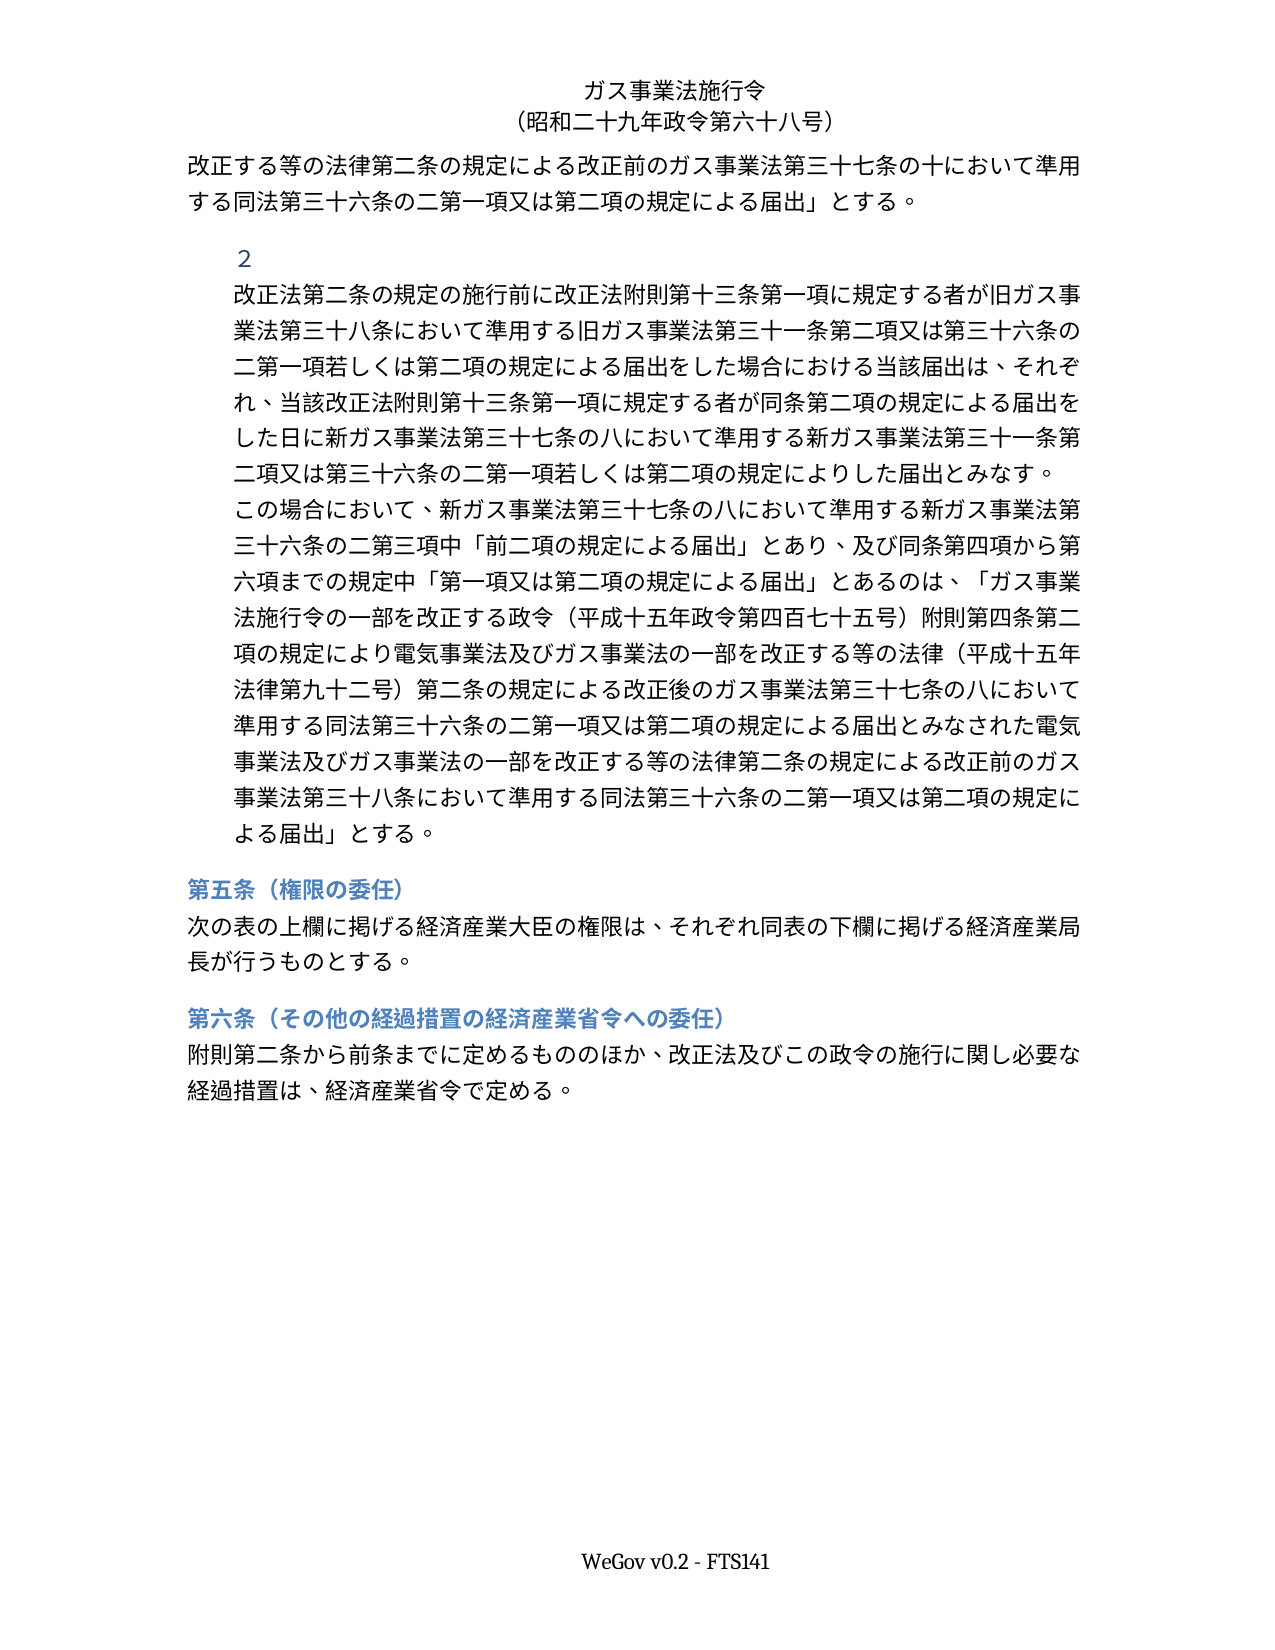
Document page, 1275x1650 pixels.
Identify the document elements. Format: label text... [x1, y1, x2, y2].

text 改正法第二条の規定の施行前に改正法附則第十三条第一項に規定する者が旧ガス事業法第三十八条において準用する旧ガス事業法第三十一条第二項又は第三十六条の二第一項若しくは第二項の規定による届出をした場合における当該届出は、それぞれ、当該改正法附則第十三条第一項に規定する者が同条第二項の規定による届出をした日に新ガス事業法第三十七条の八において準用する新ガス事業法第三十一条第二項又は第三十六条の二第一項若しくは第二項の規定によりした届出とみなす。 この場合において、新ガス事業法第三十七条の八において準用する新ガス事業法第三十六条の二第三項中「前二項の規定による届出」とあり、及び同条第四項から第六項までの規定中「第一項又は第二項の規定による届出」とあるのは、「ガス事業法施行令の一部を改正する政令（平成十五年政令第四百七十五号）附則第四条第二項の規定により電気事業法及びガス事業法の一部を改正する等の法律（平成十五年法律第九十二号）第二条の規定による改正後のガス事業法第三十七条の八において準用する同法第三十六条の二第一項又は第二項の規定による届出とみなされた電気事業法及びガス事業法の一部を改正する等の法律第二条の規定による改正前のガス事業法第三十八条において準用する同法第三十六条の二第一項又は第二項の規定による届出」とする。 [233, 279, 1087, 849]
text 附則第二条から前条までに定めるもののほか、改正法及びこの政令の施行に関し必要な経過措置は、経済産業省令で定める。 [187, 1039, 1087, 1106]
subtitle 第五条（権限の委任） [187, 874, 1087, 906]
text 次の表の上欄に掲げる経済産業大臣の権限は、それぞれ同表の下欄に掲げる経済産業局長が行うものとする。 [187, 910, 1087, 978]
subtitle ２ [233, 243, 1087, 274]
subtitle 第六条（その他の経過措置の経済産業省令への委任） [187, 1003, 1087, 1034]
